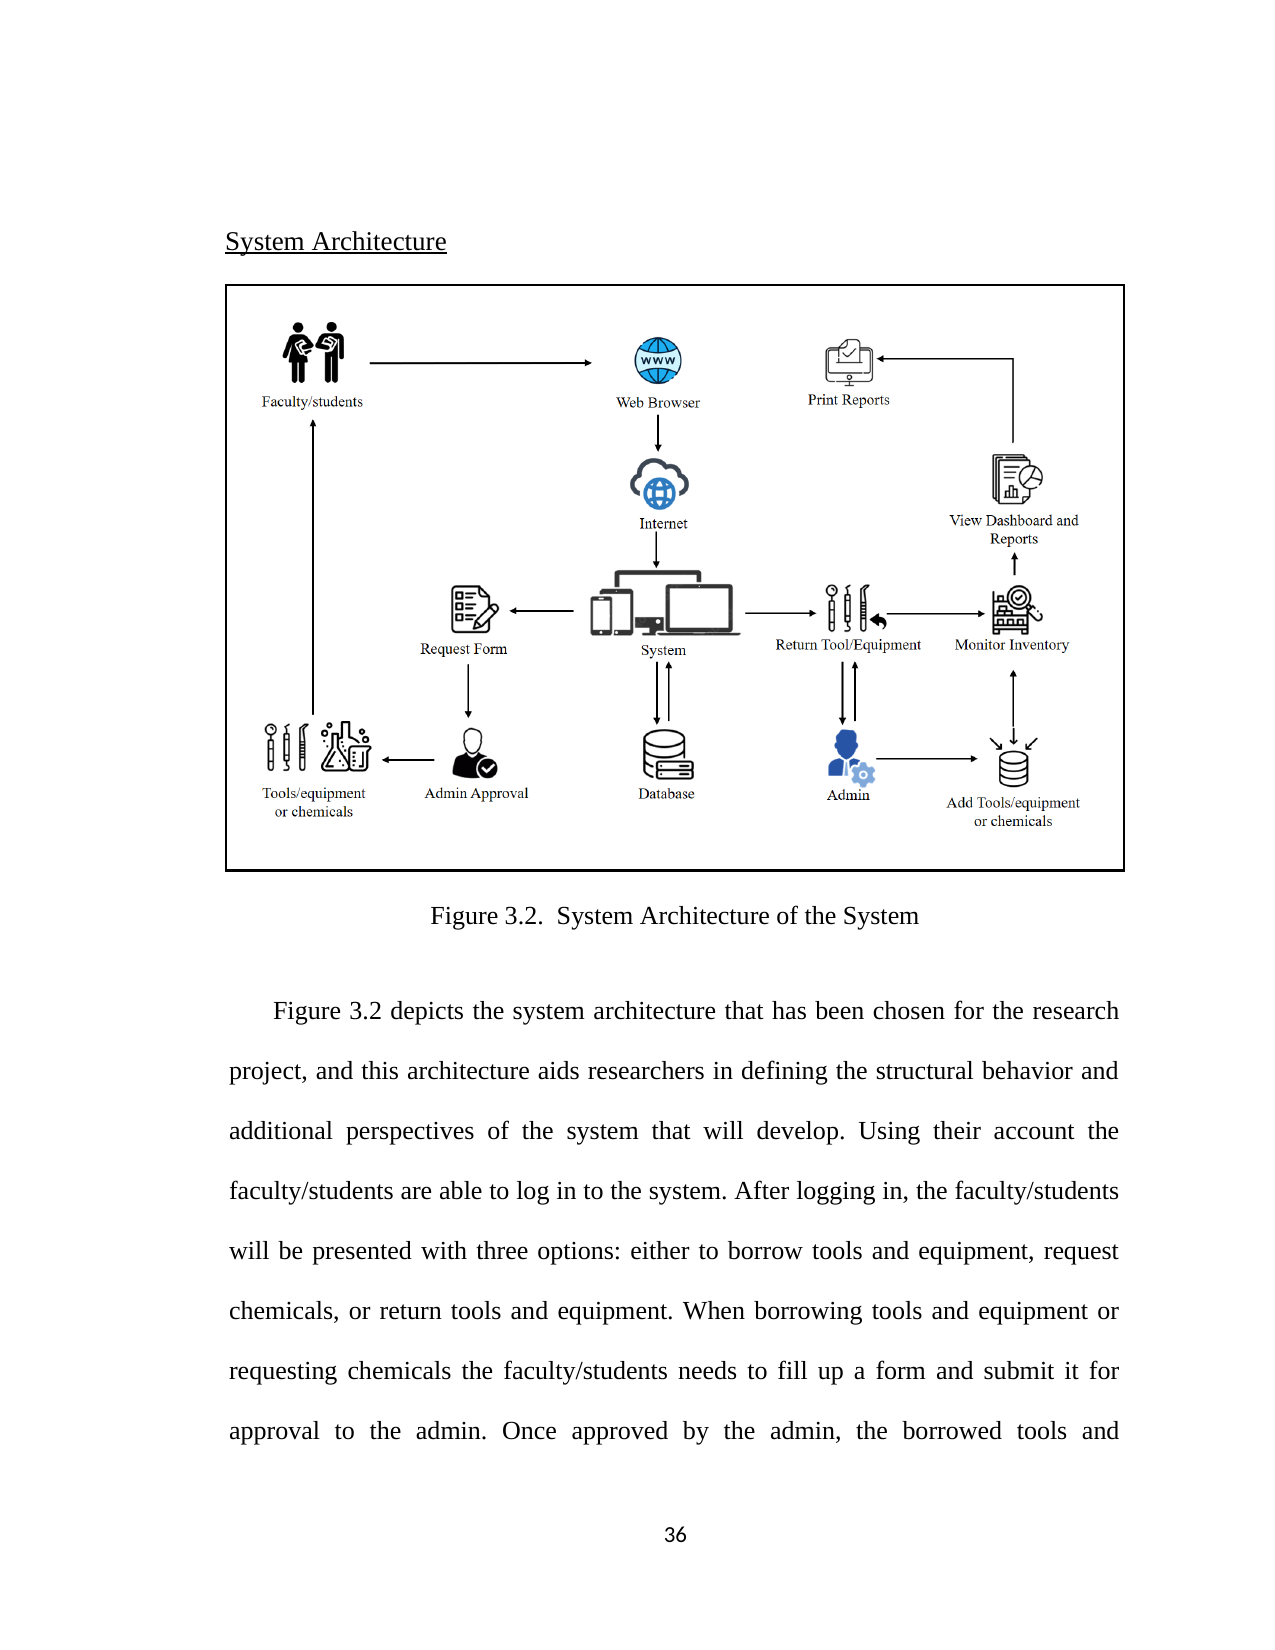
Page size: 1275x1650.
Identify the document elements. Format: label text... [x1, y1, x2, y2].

text System Architecture [225, 225, 1125, 284]
text Figure 3.2. System Architecture of the System [225, 900, 1125, 930]
picture [227, 286, 1123, 869]
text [229, 995, 1121, 1445]
